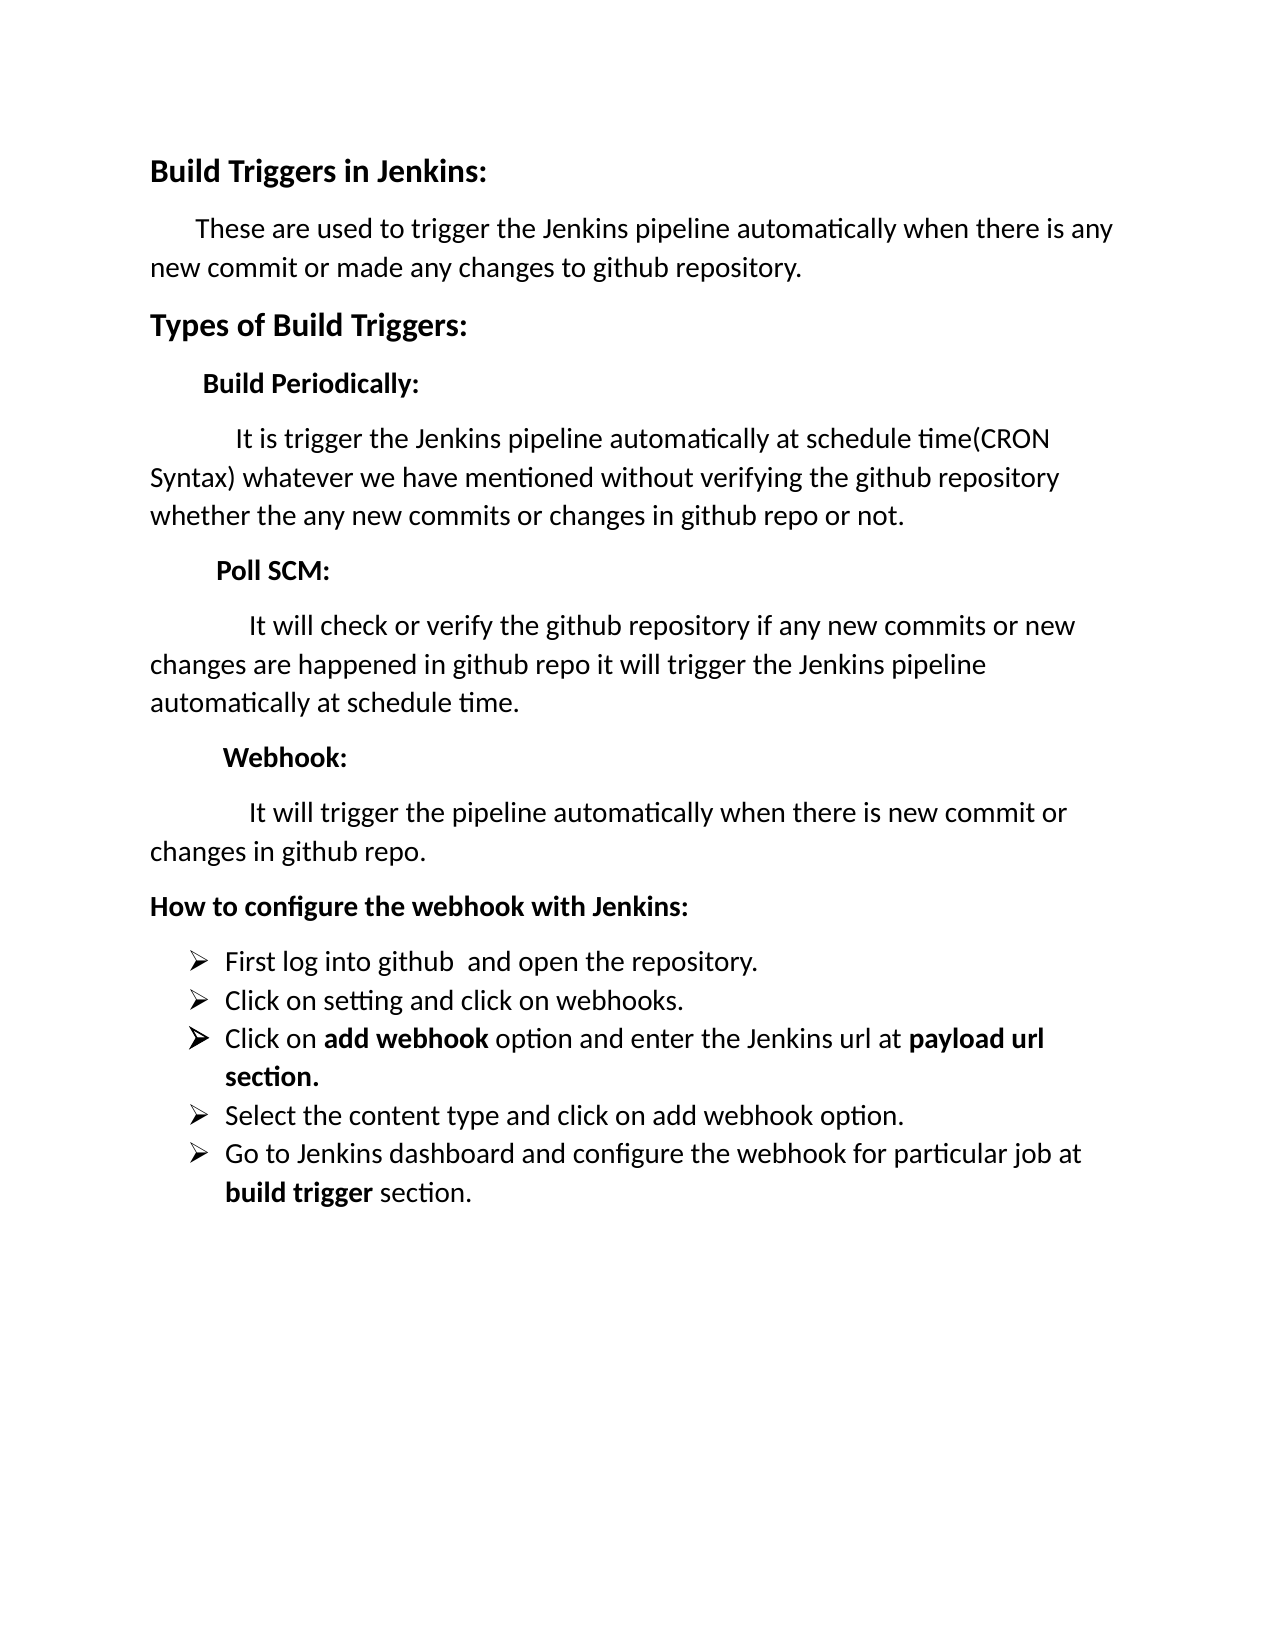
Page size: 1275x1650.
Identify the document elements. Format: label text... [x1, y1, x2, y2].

list Click on add webhook option and enter the Jenkins url at payload url section. [187, 1020, 1125, 1094]
text It will check or verify the github repository if any new commits or new changes are happened in github repo it will trigger the Jenkins pipeline automatically at schedule time. [150, 607, 1125, 720]
list Go to Jenkins dashboard and configure the webhook for particular job at build trigger section. [187, 1135, 1125, 1209]
list Click on setting and click on webhooks. [187, 982, 1125, 1017]
text These are used to trigger the Jenkins pipeline automatically when there is any new commit or made any changes to github repository. [150, 211, 1125, 285]
text It will trigger the pipeline automatically when there is new commit or changes in github repo. [150, 794, 1125, 868]
list First log into github and open the repository. [187, 943, 1125, 979]
list Select the content type and click on add webhook option. [187, 1097, 1125, 1132]
text Poll SCM: [150, 552, 1125, 588]
text It is trigger the Jenkins pipeline automatically at schedule time(CRON Syntax) whatever we have mentioned without verifying the github repository whether the any new commits or changes in github repo or not. [150, 420, 1125, 533]
text How to configure the webhook with Jenkins: [150, 888, 1125, 924]
text Types of Build Triggers: [150, 304, 1125, 345]
text Build Triggers in Jenkins: [150, 150, 1125, 191]
text Build Periodically: [150, 365, 1125, 400]
text Webhook: [150, 739, 1125, 775]
